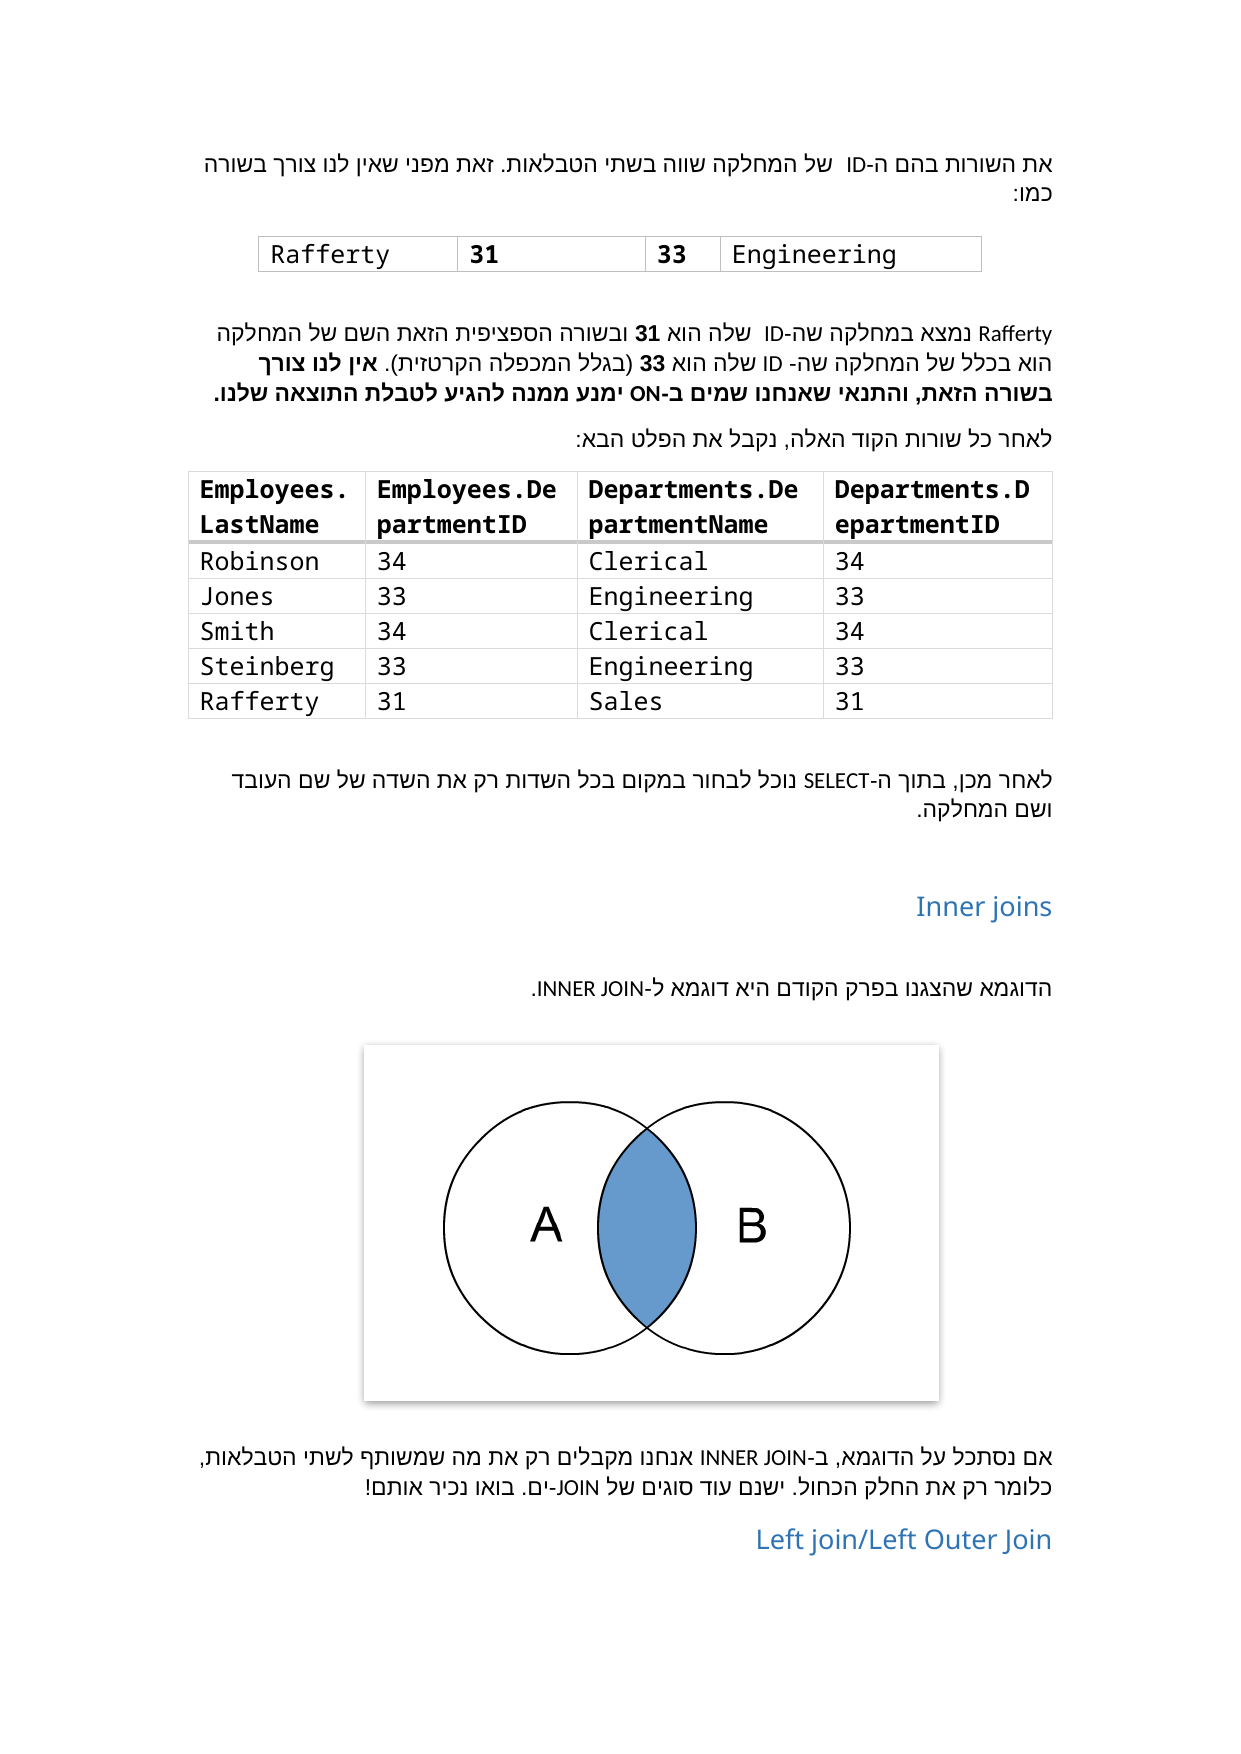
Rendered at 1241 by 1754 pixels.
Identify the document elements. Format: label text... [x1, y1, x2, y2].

table_cell Engineering [578, 649, 823, 683]
text אם נסתכל על הדוגמא, ב-INNER JOIN אנחנו מקבלים רק את מה שמשותף לשתי הטבלאות, כלומר רק את החלק הכחול. ישנם עוד סוגים של JOIN-ים. בואו נכיר אותם! [187, 1443, 1053, 1501]
table_cell 31 [366, 684, 577, 718]
table_cell 33 [824, 579, 1052, 613]
table_cell 33 [366, 579, 577, 613]
table_header Rafferty [259, 237, 457, 271]
table_cell 34 [824, 614, 1052, 648]
table_cell Jones [189, 579, 365, 613]
subtitle Left join/Left Outer Join [187, 1520, 1053, 1557]
text לאחר כל שורות הקוד האלה, נקבל את הפלט הבא: [187, 426, 1053, 452]
text Rafferty נמצא במחלקה שה-ID שלה הוא 31 ובשורה הספציפית הזאת השם של המחלקה הוא בכלל של המחלקה שה- ID שלה הוא 33 (בגלל המכפלה הקרטזית). אין לנו צורך בשורה הזאת, והתנאי שאנחנו שמים ב-ON ימנע ממנה להגיע לטבלת התוצאה שלנו. [187, 319, 1053, 407]
subtitle Inner joins [187, 888, 1053, 925]
table_cell 34 [366, 544, 577, 577]
table_cell Steinberg [189, 649, 365, 683]
table_cell 34 [824, 544, 1052, 577]
table_header 33 [646, 237, 720, 271]
table_header Departments.DepartmentID [824, 472, 1052, 540]
table_cell Robinson [189, 544, 365, 577]
table_cell Smith [189, 614, 365, 648]
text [187, 150, 1053, 206]
text לאחר מכן, בתוך ה-SELECT נוכל לבחור במקום בכל השדות רק את השדה של שם העובד ושם המחלקה. [187, 766, 1053, 822]
table_cell 33 [824, 649, 1052, 683]
table_header Engineering [721, 237, 981, 271]
table_header Employees.LastName [189, 472, 365, 540]
table_cell 33 [366, 649, 577, 683]
table_cell 31 [824, 684, 1052, 718]
table_header Employees.DepartmentID [366, 472, 577, 540]
table_cell Engineering [578, 579, 823, 613]
text הדוגמא שהצגנו בפרק הקודם היא דוגמא ל-INNER JOIN. [187, 974, 1053, 1003]
table_cell Clerical [578, 614, 823, 648]
table_header 31 [458, 237, 645, 271]
table_cell 34 [366, 614, 577, 648]
picture [379, 1059, 924, 1387]
table_cell Sales [578, 684, 823, 718]
table_cell Rafferty [189, 684, 365, 718]
table_header Departments.DepartmentName [578, 472, 823, 540]
table_cell Clerical [578, 544, 823, 577]
